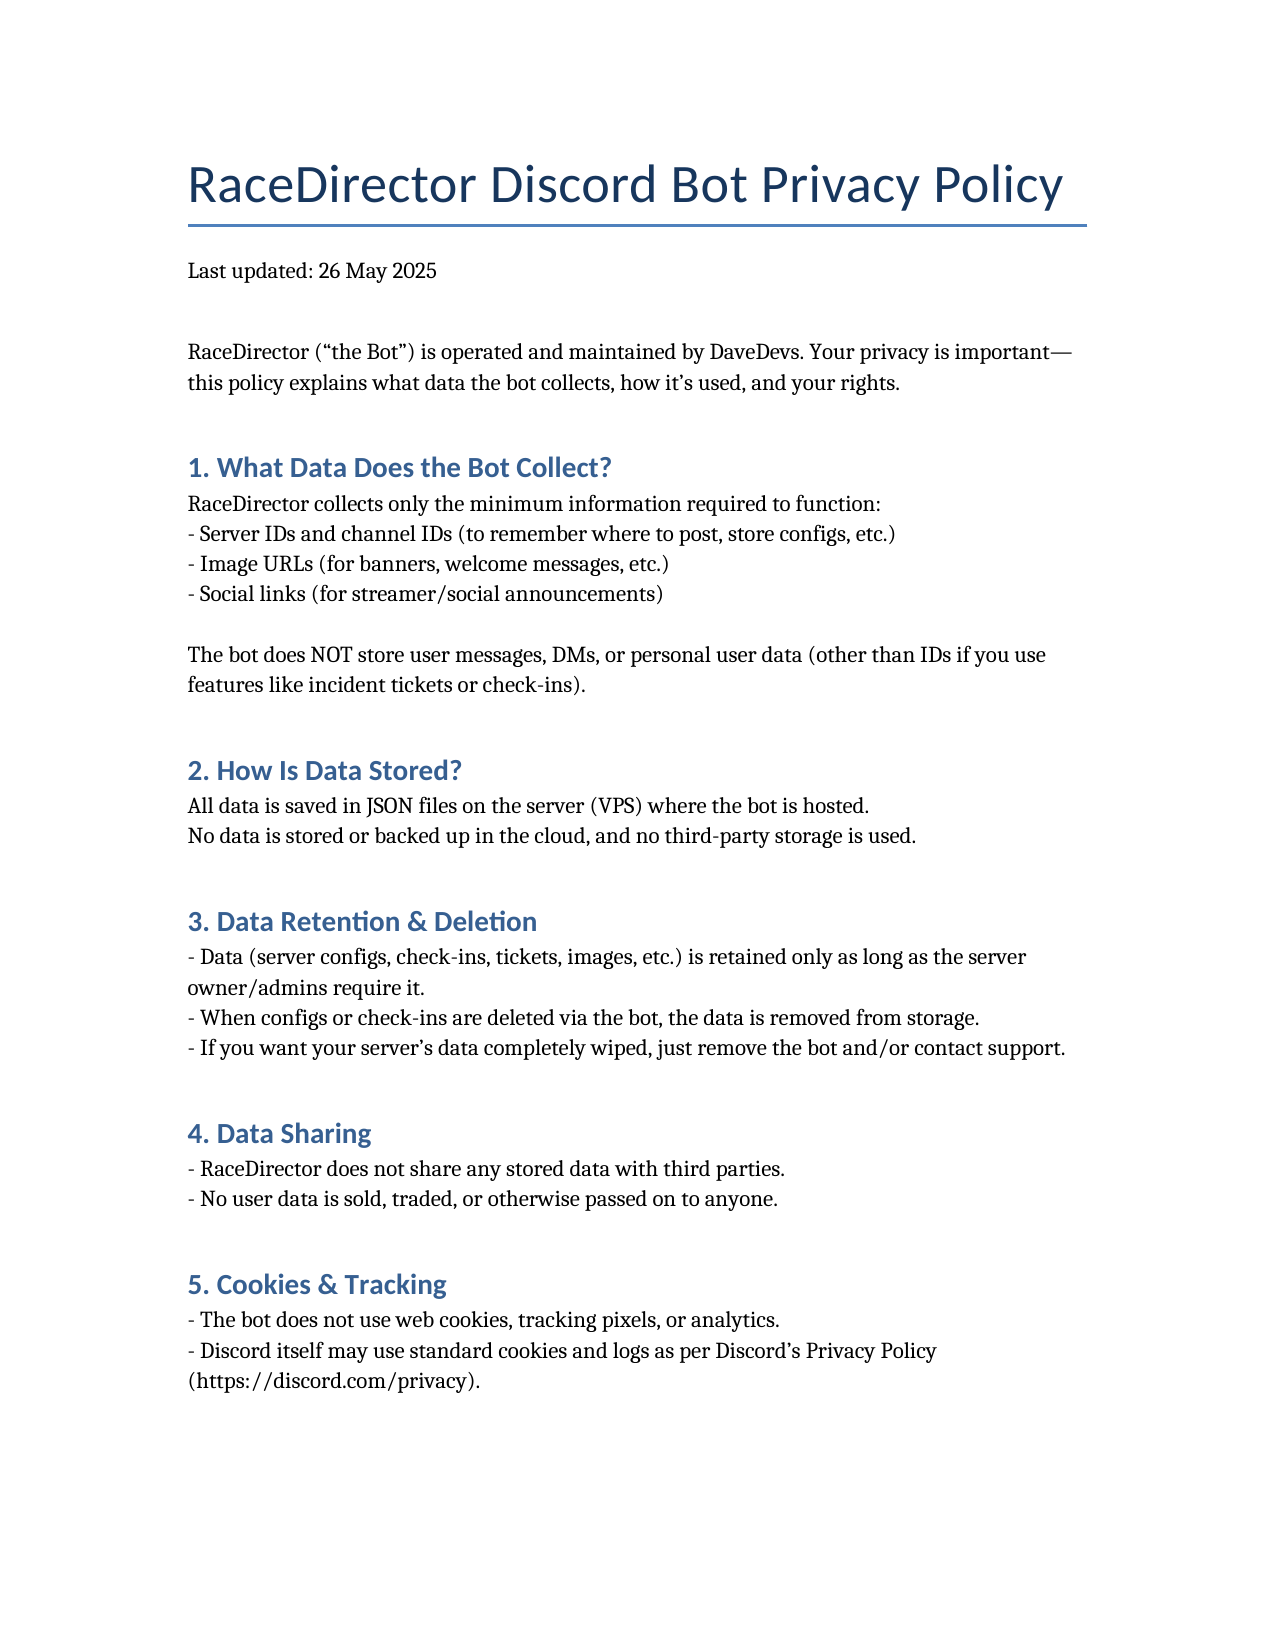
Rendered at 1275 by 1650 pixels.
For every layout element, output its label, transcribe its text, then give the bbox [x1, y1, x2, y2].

subtitle 1. What Data Does the Bot Collect? [187, 449, 1087, 485]
text RaceDirector collects only the minimum information required to function: - Server IDs and channel IDs (to remember where to post, store configs, etc.) - Image URLs (for banners, welcome messages, etc.) - Social links (for streamer/social announcements) The bot does NOT store user messages, DMs, or personal user data (other than IDs if you use features like incident tickets or check-ins). [187, 490, 1087, 698]
text All data is saved in JSON files on the server (VPS) where the bot is hosted. No data is stored or backed up in the cloud, and no third-party storage is used. [187, 793, 1087, 849]
subtitle 2. How Is Data Stored? [187, 752, 1087, 787]
subtitle 4. Data Sharing [187, 1115, 1087, 1151]
title RaceDirector Discord Bot Privacy Policy [187, 150, 1087, 227]
text RaceDirector (“the Bot”) is operated and maintained by DaveDevs. Your privacy is important—this policy explains what data the bot collects, how it’s used, and your rights. [187, 339, 1087, 396]
text - RaceDirector does not share any stored data with third parties. - No user data is sold, traded, or otherwise passed on to anyone. [187, 1156, 1087, 1212]
text - The bot does not use web cookies, tracking pixels, or analytics. - Discord itself may use standard cookies and logs as per Discord’s Privacy Policy (https://discord.com/privacy). [187, 1307, 1087, 1394]
subtitle 3. Data Retention & Deletion [187, 903, 1087, 939]
text Last updated: 26 May 2025 [187, 258, 1087, 314]
text - Data (server configs, check-ins, tickets, images, etc.) is retained only as long as the server owner/admins require it. - When configs or check-ins are deleted via the bot, the data is removed from storage. - If you want your server’s data completely wiped, just remove the bot and/or contact support. [187, 944, 1087, 1061]
subtitle 5. Cookies & Tracking [187, 1266, 1087, 1302]
